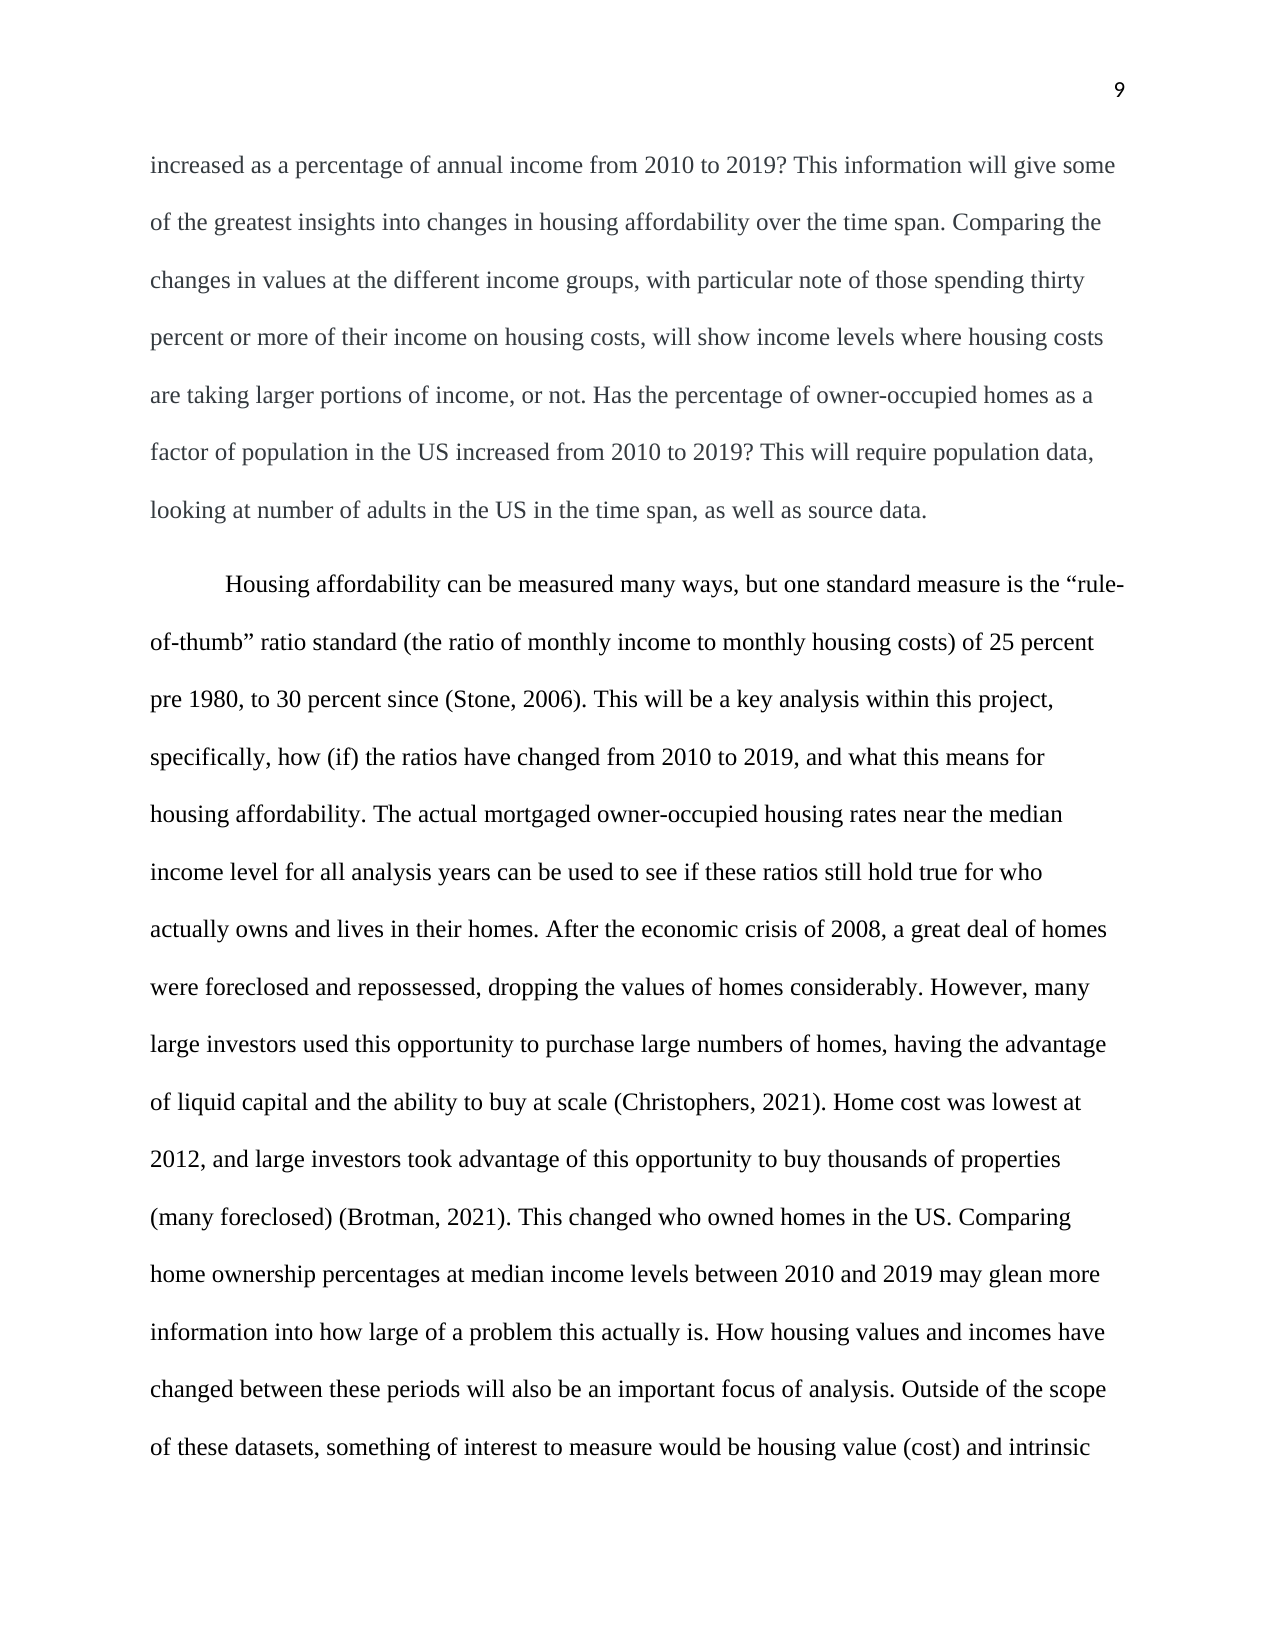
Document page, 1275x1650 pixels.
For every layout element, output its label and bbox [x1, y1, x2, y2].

text [150, 569, 1125, 1460]
text [150, 150, 1125, 524]
